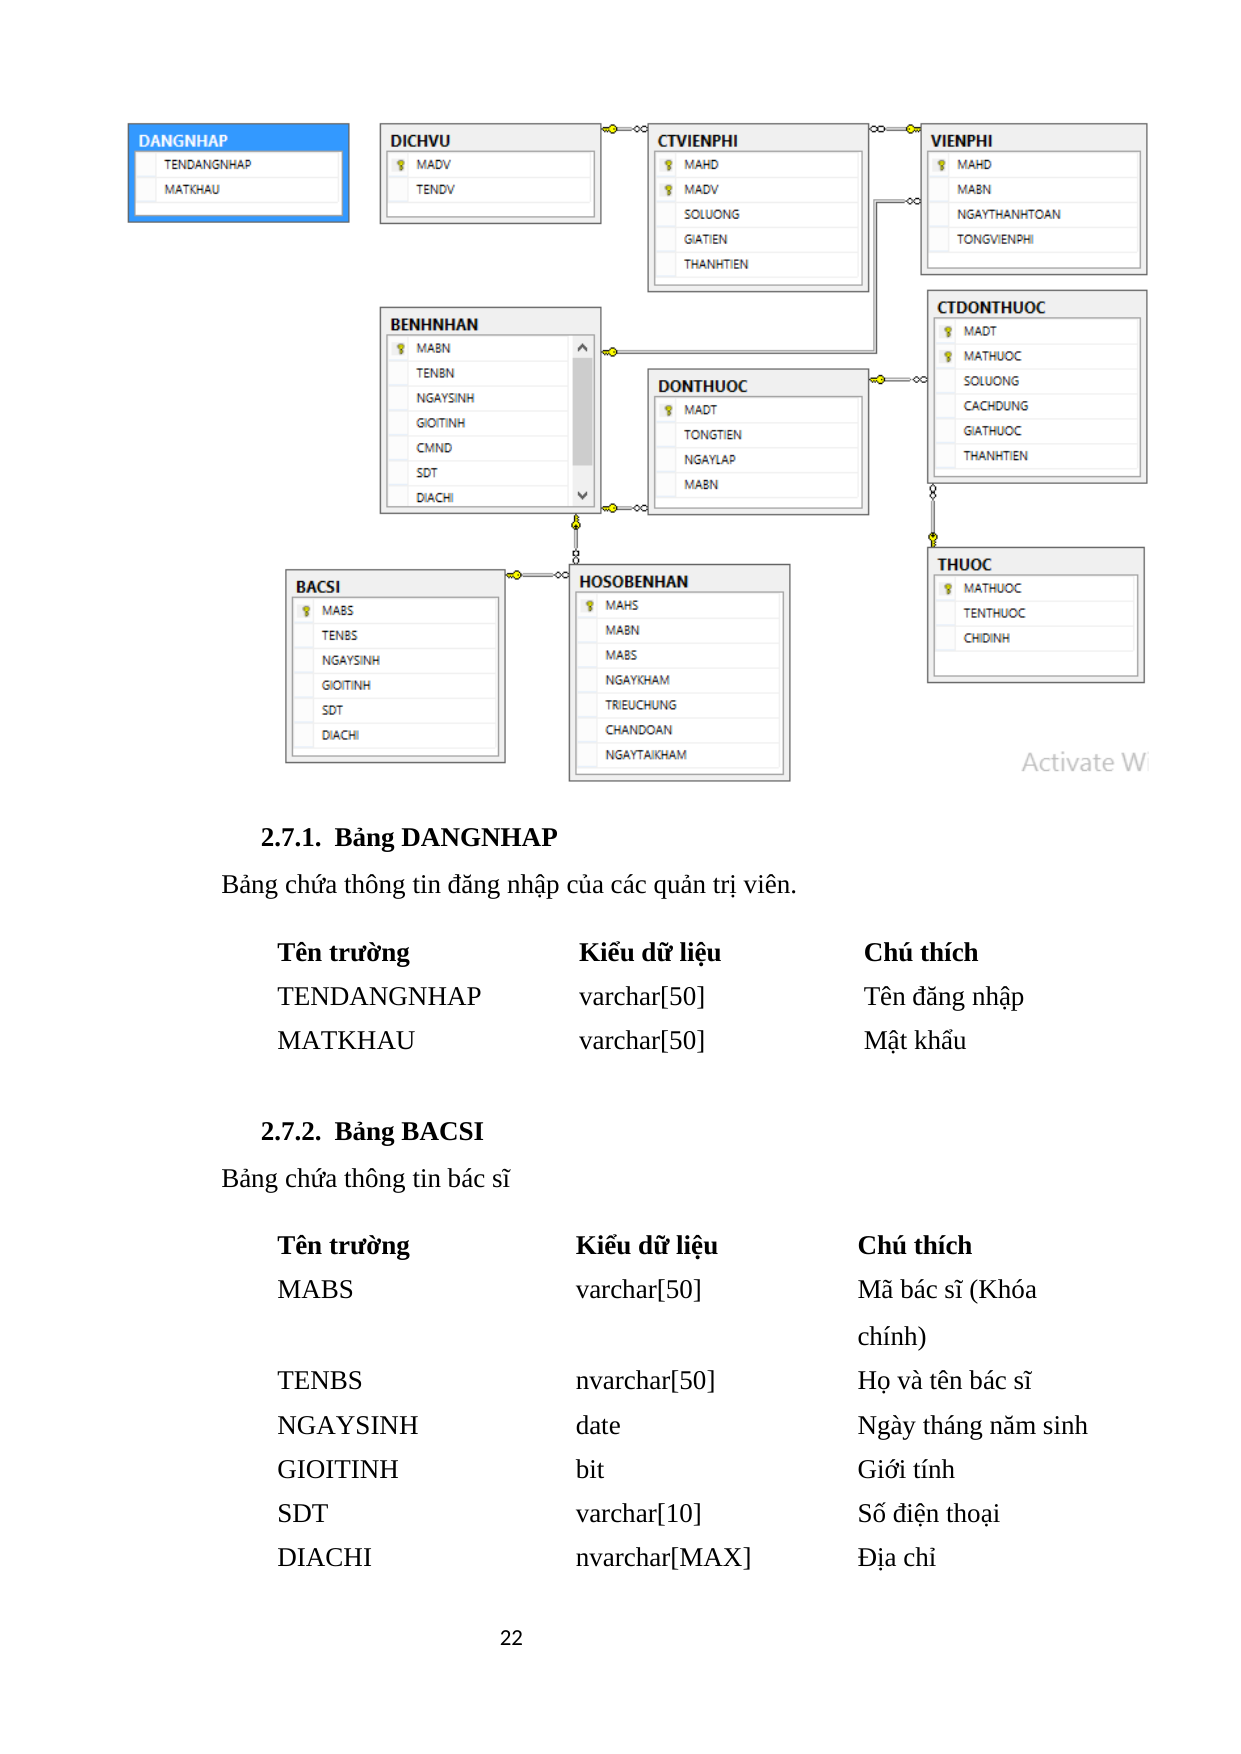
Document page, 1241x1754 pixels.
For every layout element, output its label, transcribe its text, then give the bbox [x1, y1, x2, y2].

table_cell Mật khẩu [852, 1024, 1122, 1068]
table_cell GIOITINH [266, 1453, 564, 1497]
table_cell Tên đăng nhập [852, 980, 1122, 1024]
table_header Kiểu dữ liệu [564, 1229, 846, 1273]
table_cell Giới tính [846, 1453, 1122, 1497]
table_cell MATKHAU [266, 1024, 568, 1068]
table_cell Họ và tên bác sĩ [846, 1365, 1122, 1409]
table_cell DIACHI [266, 1542, 564, 1586]
table_cell Địa chỉ [846, 1542, 1122, 1586]
table_cell varchar[10] [564, 1497, 846, 1542]
table_cell date [564, 1409, 846, 1453]
list Bảng chứa thông tin bác sĩ [221, 1162, 1122, 1193]
table_cell nvarchar[MAX] [564, 1542, 846, 1586]
table_header Kiểu dữ liệu [568, 936, 852, 980]
table_cell TENBS [266, 1365, 564, 1409]
list Bảng DANGNHAP [261, 821, 1122, 853]
table_header Tên trường [266, 1229, 564, 1273]
table_header Chú thích [852, 936, 1122, 980]
table_cell SDT [266, 1497, 564, 1542]
table_cell varchar[50] [568, 980, 852, 1024]
table_cell varchar[50] [564, 1274, 846, 1364]
table_cell MABS [266, 1274, 564, 1364]
table_cell Ngày tháng năm sinh [846, 1409, 1122, 1453]
list Bảng BACSI [261, 1115, 1122, 1146]
list Bảng chứa thông tin đăng nhập của các quản trị viên. [221, 868, 1122, 899]
table_header Tên trường [266, 936, 568, 980]
table_cell varchar[50] [568, 1024, 852, 1068]
table_cell Mã bác sĩ (Khóa chính) [846, 1274, 1122, 1364]
table_cell nvarchar[50] [564, 1365, 846, 1409]
table_cell TENDANGNHAP [266, 980, 568, 1024]
table_header Chú thích [846, 1229, 1122, 1273]
picture [121, 118, 1149, 787]
table_cell NGAYSINH [266, 1409, 564, 1453]
table_cell Số điện thoại [846, 1497, 1122, 1542]
table_cell bit [564, 1453, 846, 1497]
